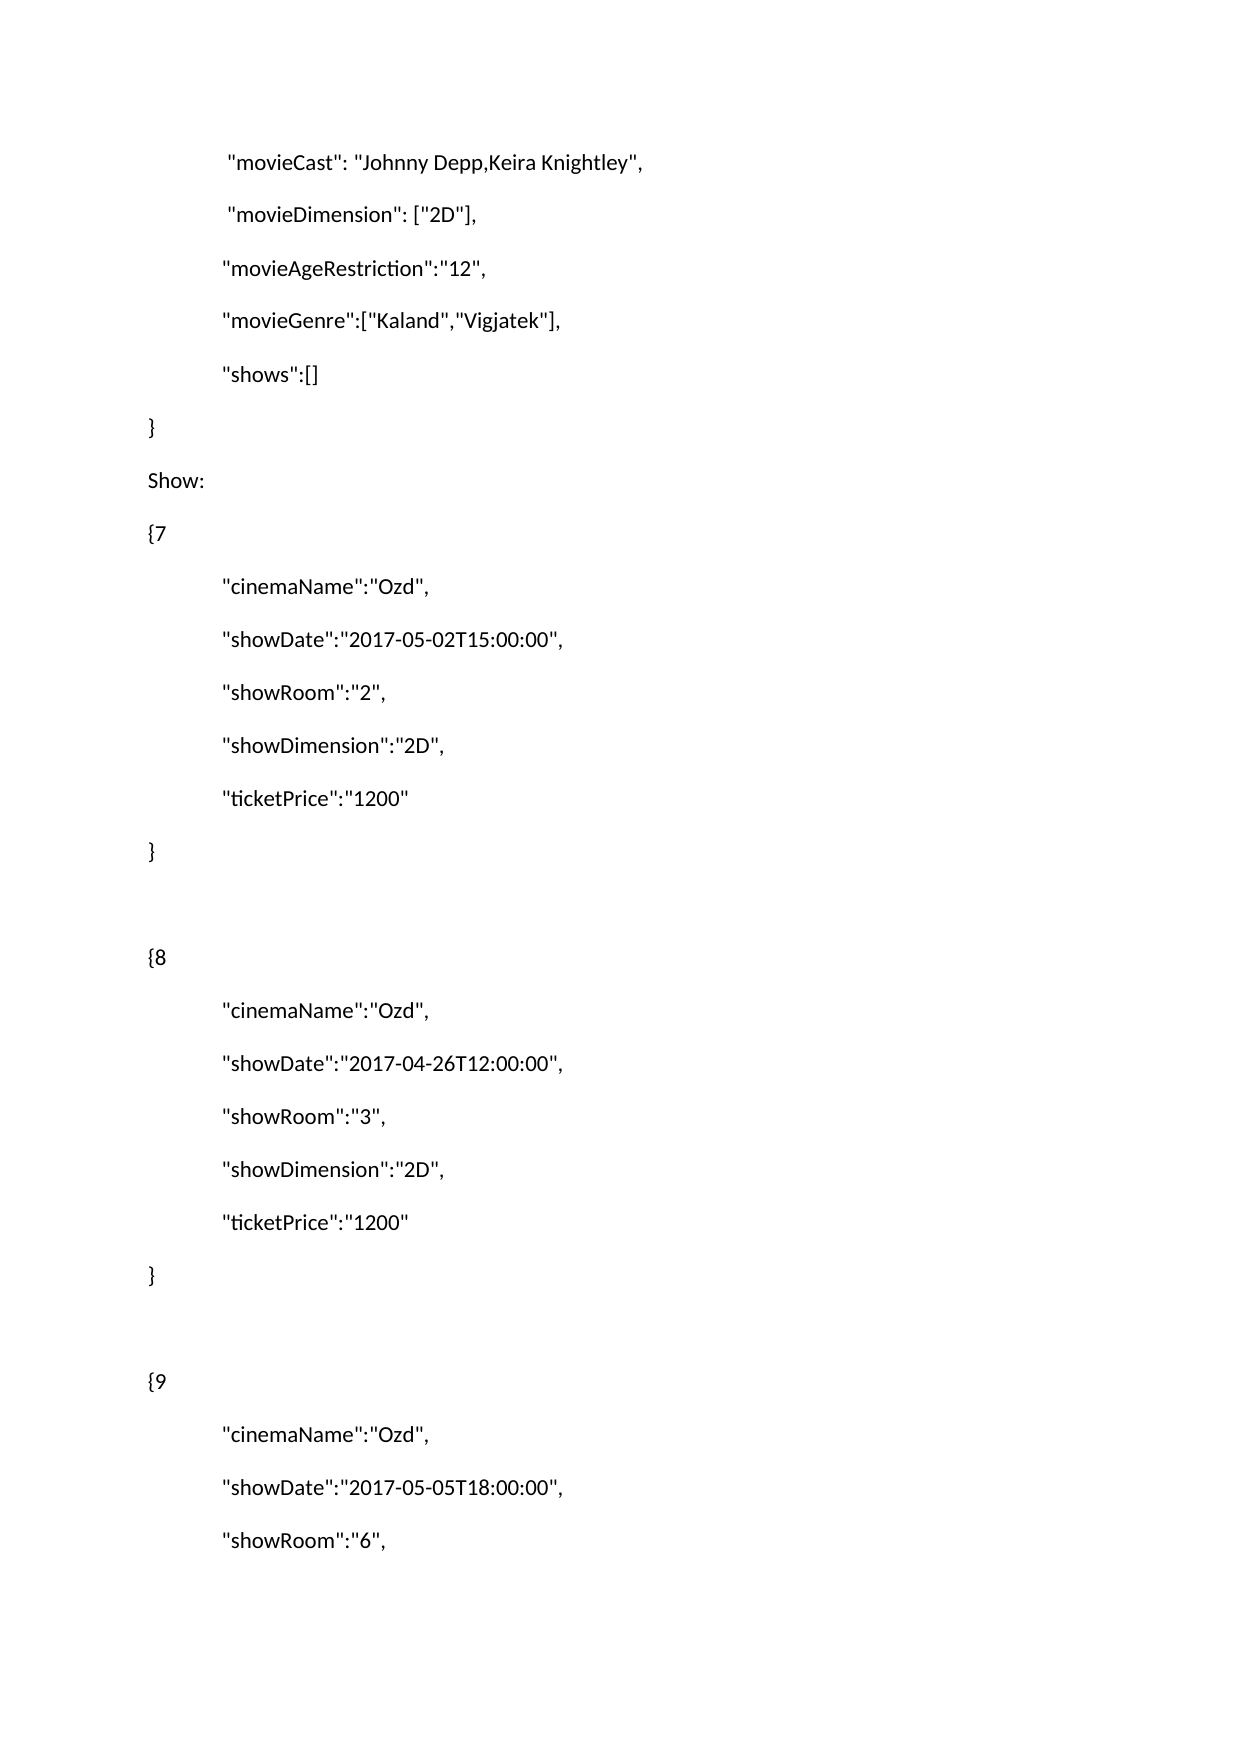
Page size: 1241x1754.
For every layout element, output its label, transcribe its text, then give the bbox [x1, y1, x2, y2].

text {8 [148, 943, 1093, 971]
text Show: [148, 466, 1093, 494]
text "showDate":"2017-05-05T18:00:00", [148, 1473, 1093, 1501]
text "movieDimension": ["2D"], [148, 201, 1093, 229]
text {9 [148, 1367, 1093, 1395]
text "showDimension":"2D", [148, 731, 1093, 759]
text "showDate":"2017-05-02T15:00:00", [148, 625, 1093, 653]
text "showDimension":"2D", [148, 1155, 1093, 1183]
text "movieGenre":["Kaland","Vigjatek"], [148, 307, 1093, 335]
text "movieAgeRestriction":"12", [148, 254, 1093, 282]
text } [148, 413, 1093, 441]
text } [148, 837, 1093, 865]
text "showDate":"2017-04-26T12:00:00", [148, 1049, 1093, 1077]
text "showRoom":"2", [148, 678, 1093, 706]
text {7 [148, 519, 1093, 547]
text "ticketPrice":"1200" [148, 784, 1093, 812]
text "cinemaName":"Ozd", [148, 996, 1093, 1024]
text } [148, 1261, 1093, 1289]
text "showRoom":"6", [148, 1526, 1093, 1554]
text "movieCast": "Johnny Depp,Keira Knightley", [148, 148, 1093, 176]
text "cinemaName":"Ozd", [148, 572, 1093, 600]
text "ticketPrice":"1200" [148, 1208, 1093, 1236]
text "cinemaName":"Ozd", [148, 1420, 1093, 1448]
text "showRoom":"3", [148, 1102, 1093, 1130]
text "shows":[] [148, 360, 1093, 388]
